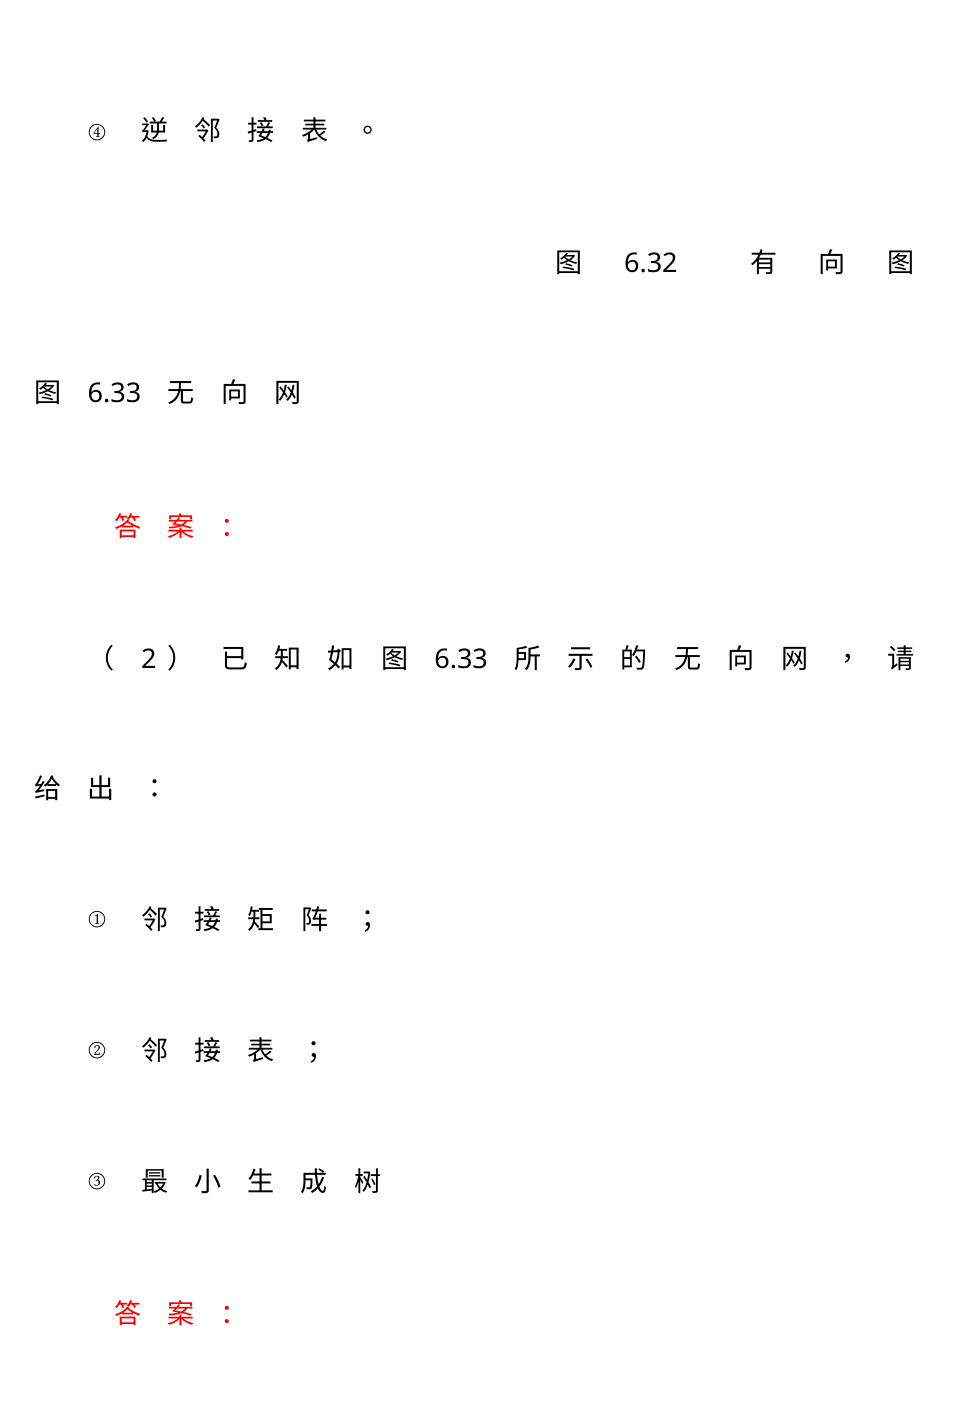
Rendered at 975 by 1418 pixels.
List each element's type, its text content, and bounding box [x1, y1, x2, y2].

text 图6.32 有向图 图6.33 无向网 [34, 228, 941, 423]
text ① 邻接矩阵； [34, 886, 941, 951]
text ② 邻接表； [34, 1017, 941, 1082]
text 答案： [34, 1279, 941, 1344]
text （2）已知如图6.33所示的无向网，请给出： [34, 625, 941, 820]
text 答案： [34, 492, 941, 557]
text ④ 逆邻接表。 [34, 97, 941, 162]
text ③ 最小生成树 [34, 1148, 941, 1213]
